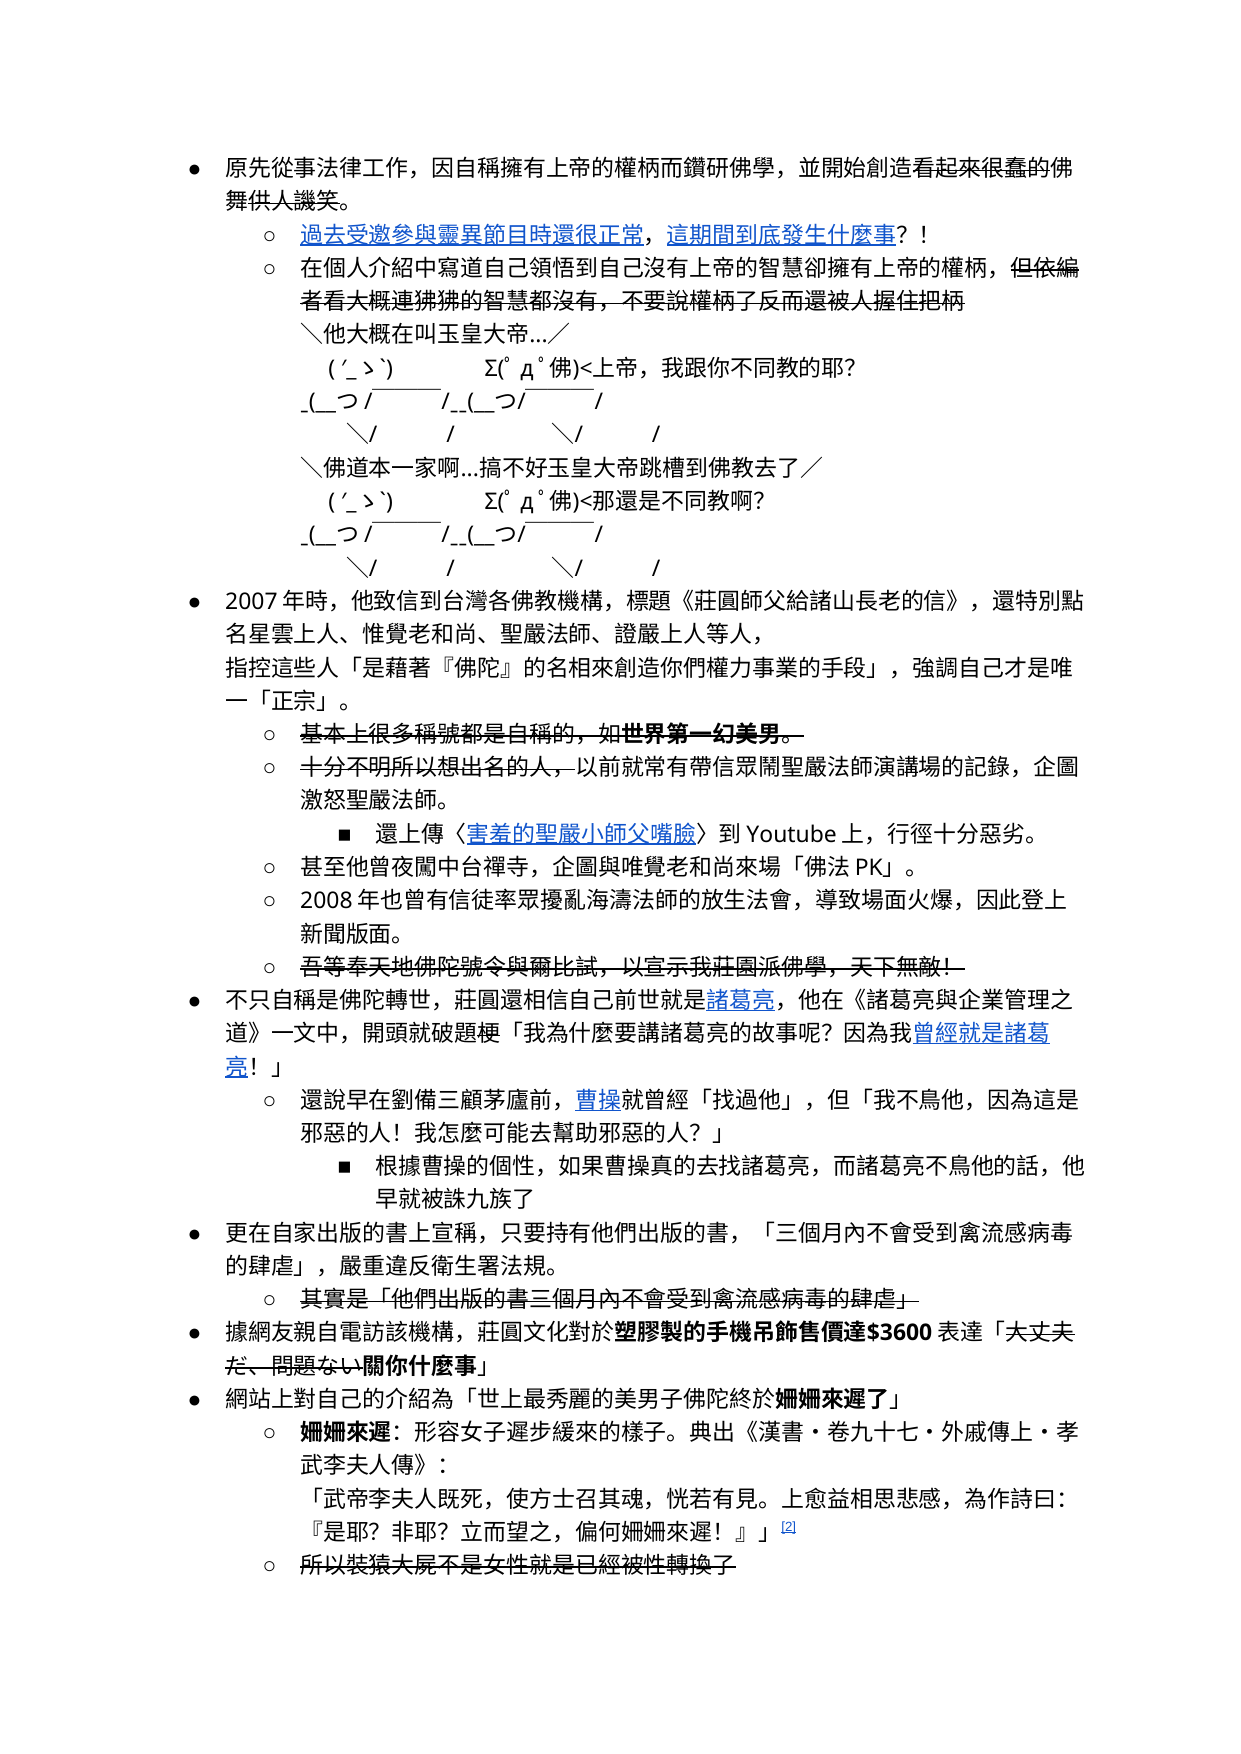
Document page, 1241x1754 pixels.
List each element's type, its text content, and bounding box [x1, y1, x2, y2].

list 網站上對自己的介紹為「世上最秀麗的美男子佛陀終於姍姍來遲了」 [187, 1381, 1090, 1414]
list 更在自家出版的書上宣稱，只要持有他們出版的書，「三個月內不會受到禽流感病毒的肆虐」，嚴重違反衛生署法規。 [187, 1214, 1090, 1281]
list 所以裝猿大屍不是女性就是已經被性轉換了 [262, 1547, 1090, 1580]
list 吾等奉天地佛陀號令與爾比試，以宣示我莊園派佛學，天下無敵！ [262, 949, 1090, 982]
list 還上傳〈害羞的聖嚴小師父嘴臉〉到Youtube上，行徑十分惡劣。 [337, 816, 1090, 849]
list 其實是「他們出版的書三個月內不會受到禽流感病毒的肆虐」 [262, 1281, 1090, 1314]
list 不只自稱是佛陀轉世，莊圓還相信自己前世就是諸葛亮，他在《諸葛亮與企業管理之道》一文中，開頭就破題梗「我為什麼要講諸葛亮的故事呢？因為我曾經就是諸葛亮！」 [187, 982, 1090, 1082]
list 基本上很多稱號都是自稱的，如世界第一幻美男。 [262, 716, 1090, 749]
list 還說早在劉備三顧茅廬前，曹操就曾經「找過他」，但「我不鳥他，因為這是邪惡的人！我怎麼可能去幫助邪惡的人？」 [262, 1082, 1090, 1148]
list 2007年時，他致信到台灣各佛教機構，標題《莊圓師父給諸山長老的信》，還特別點名星雲上人、惟覺老和尚、聖嚴法師、證嚴上人等人， 指控這些人「是藉著『佛陀』的名相來創造你們權力事業的手段」，強調自己才是唯一「正宗」。 [187, 583, 1090, 716]
list 甚至他曾夜闖中台禪寺，企圖與唯覺老和尚來場「佛法PK」。 [262, 849, 1090, 882]
list 據網友親自電訪該機構，莊圓文化對於塑膠製的手機吊飾售價達$3600表達「大丈夫だ、問題ない關你什麼事」 [187, 1314, 1090, 1381]
list 十分不明所以想出名的人，以前就常有帶信眾鬧聖嚴法師演講場的記錄，企圖激怒聖嚴法師。 [262, 749, 1090, 816]
list 原先從事法律工作，因自稱擁有上帝的權柄而鑽研佛學，並開始創造看起來很蠢的佛舞供人譏笑。 [187, 150, 1090, 216]
list 2008年也曾有信徒率眾擾亂海濤法師的放生法會，導致場面火爆，因此登上新聞版面。 [262, 882, 1090, 949]
list 在個人介紹中寫道自己領悟到自己沒有上帝的智慧卻擁有上帝的權柄，但依編者看大概連狒狒的智慧都沒有，不要說權柄了反而還被人握住把柄 ＼他大概在叫玉皇大帝...／ ( ′_ゝ`) Σ(ﾟдﾟ佛)<上帝，我跟你不同教的耶？ ˍ(__つ /￣￣￣/ˍˍ(__つ/￣￣￣/ ＼/ / ＼/ / ＼佛道本一家啊...搞不好玉皇大帝跳槽到佛教去了／ ( ′_ゝ`) Σ(ﾟдﾟ佛)<那還是不同教啊？ ˍ(__つ /￣￣￣/ˍˍ(__つ/￣￣￣/ ＼/ / ＼/ / [262, 250, 1090, 583]
list 姍姍來遲：形容女子遲步緩來的樣子。典出《漢書‧卷九十七‧外戚傳上‧孝武李夫人傳》： 「武帝李夫人既死，使方士召其魂，恍若有見。上愈益相思悲感，為作詩曰：『是耶？非耶？立而望之，偏何姍姍來遲！』」[2] [262, 1414, 1090, 1547]
list 根據曹操的個性，如果曹操真的去找諸葛亮，而諸葛亮不鳥他的話，他早就被誅九族了 [337, 1148, 1090, 1214]
list 過去受邀參與靈異節目時還很正常，這期間到底發生什麼事？！ [262, 216, 1090, 250]
